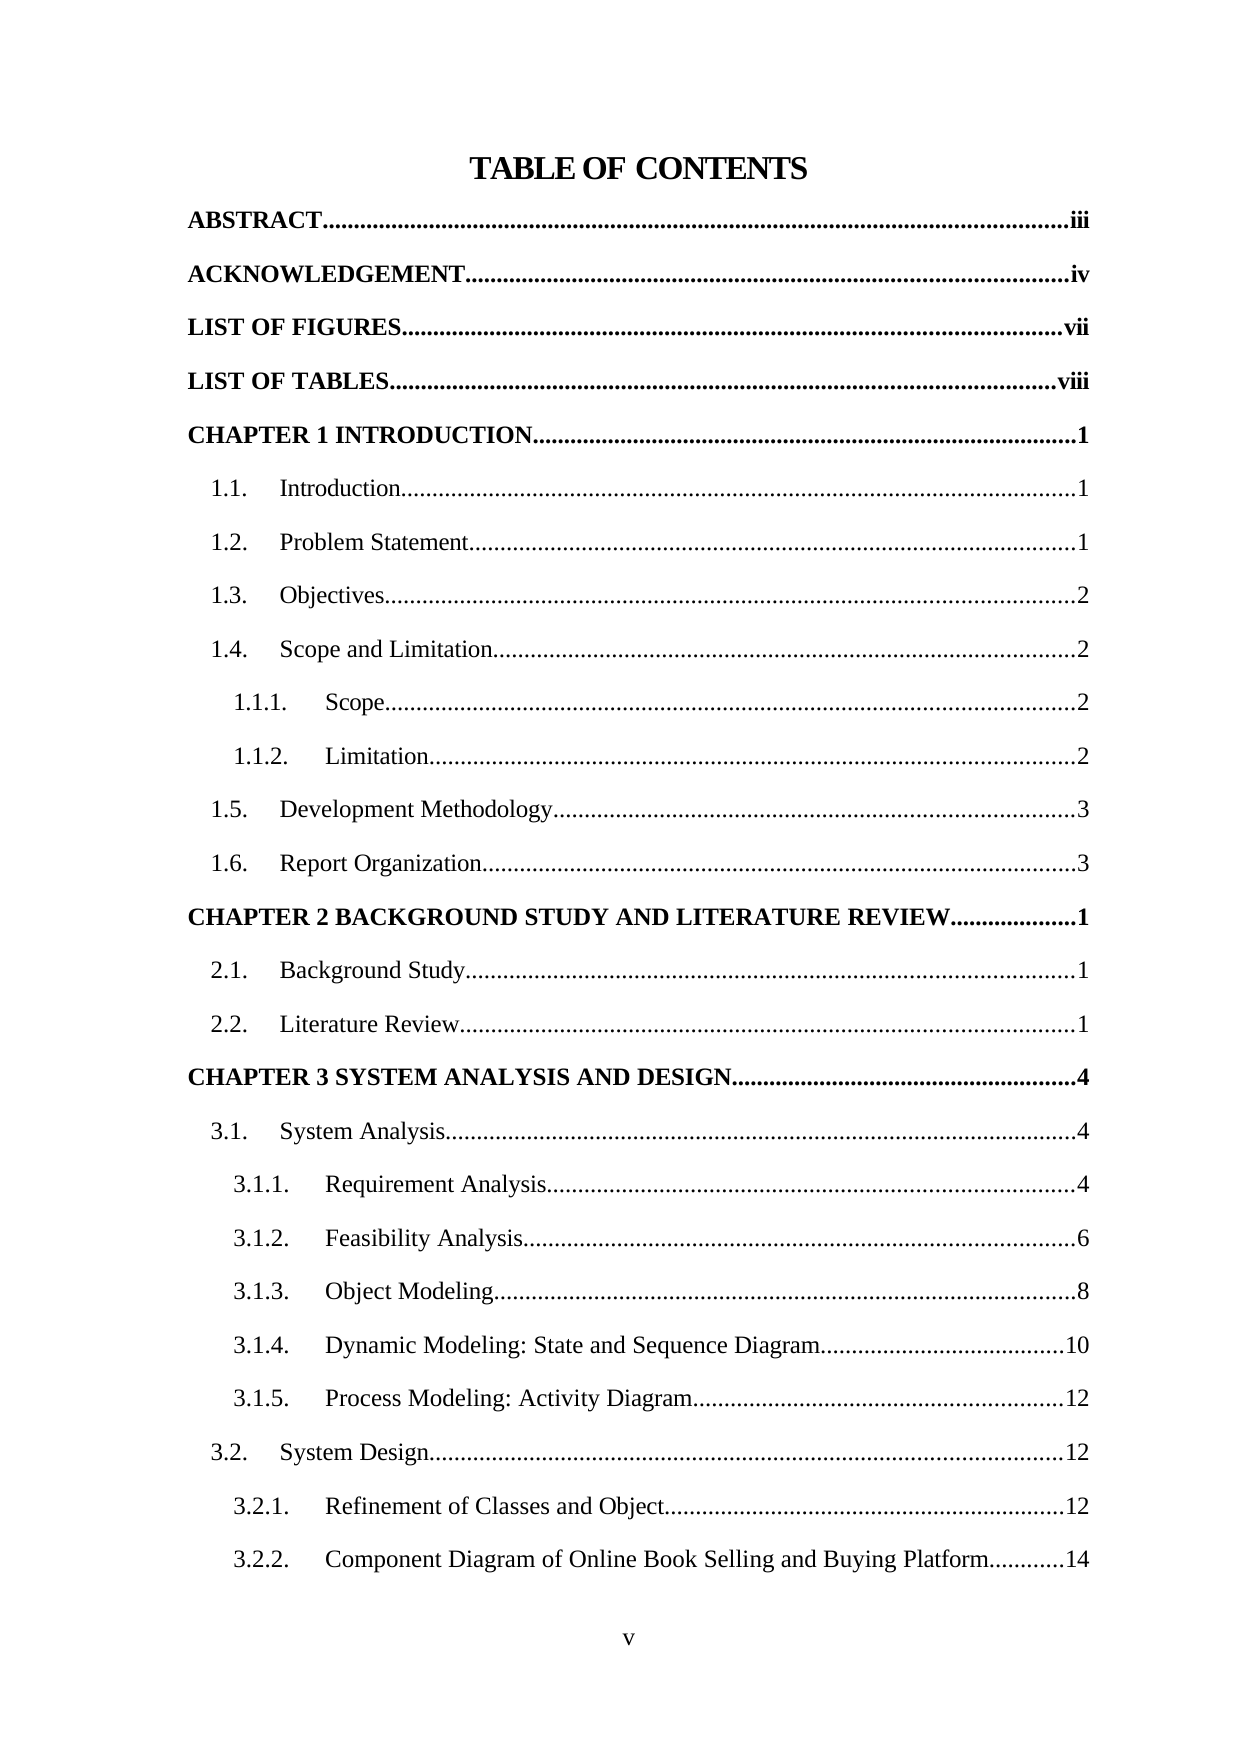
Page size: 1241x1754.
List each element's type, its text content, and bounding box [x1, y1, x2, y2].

subtitle TABLE OF CONTENTS [187, 148, 1091, 186]
